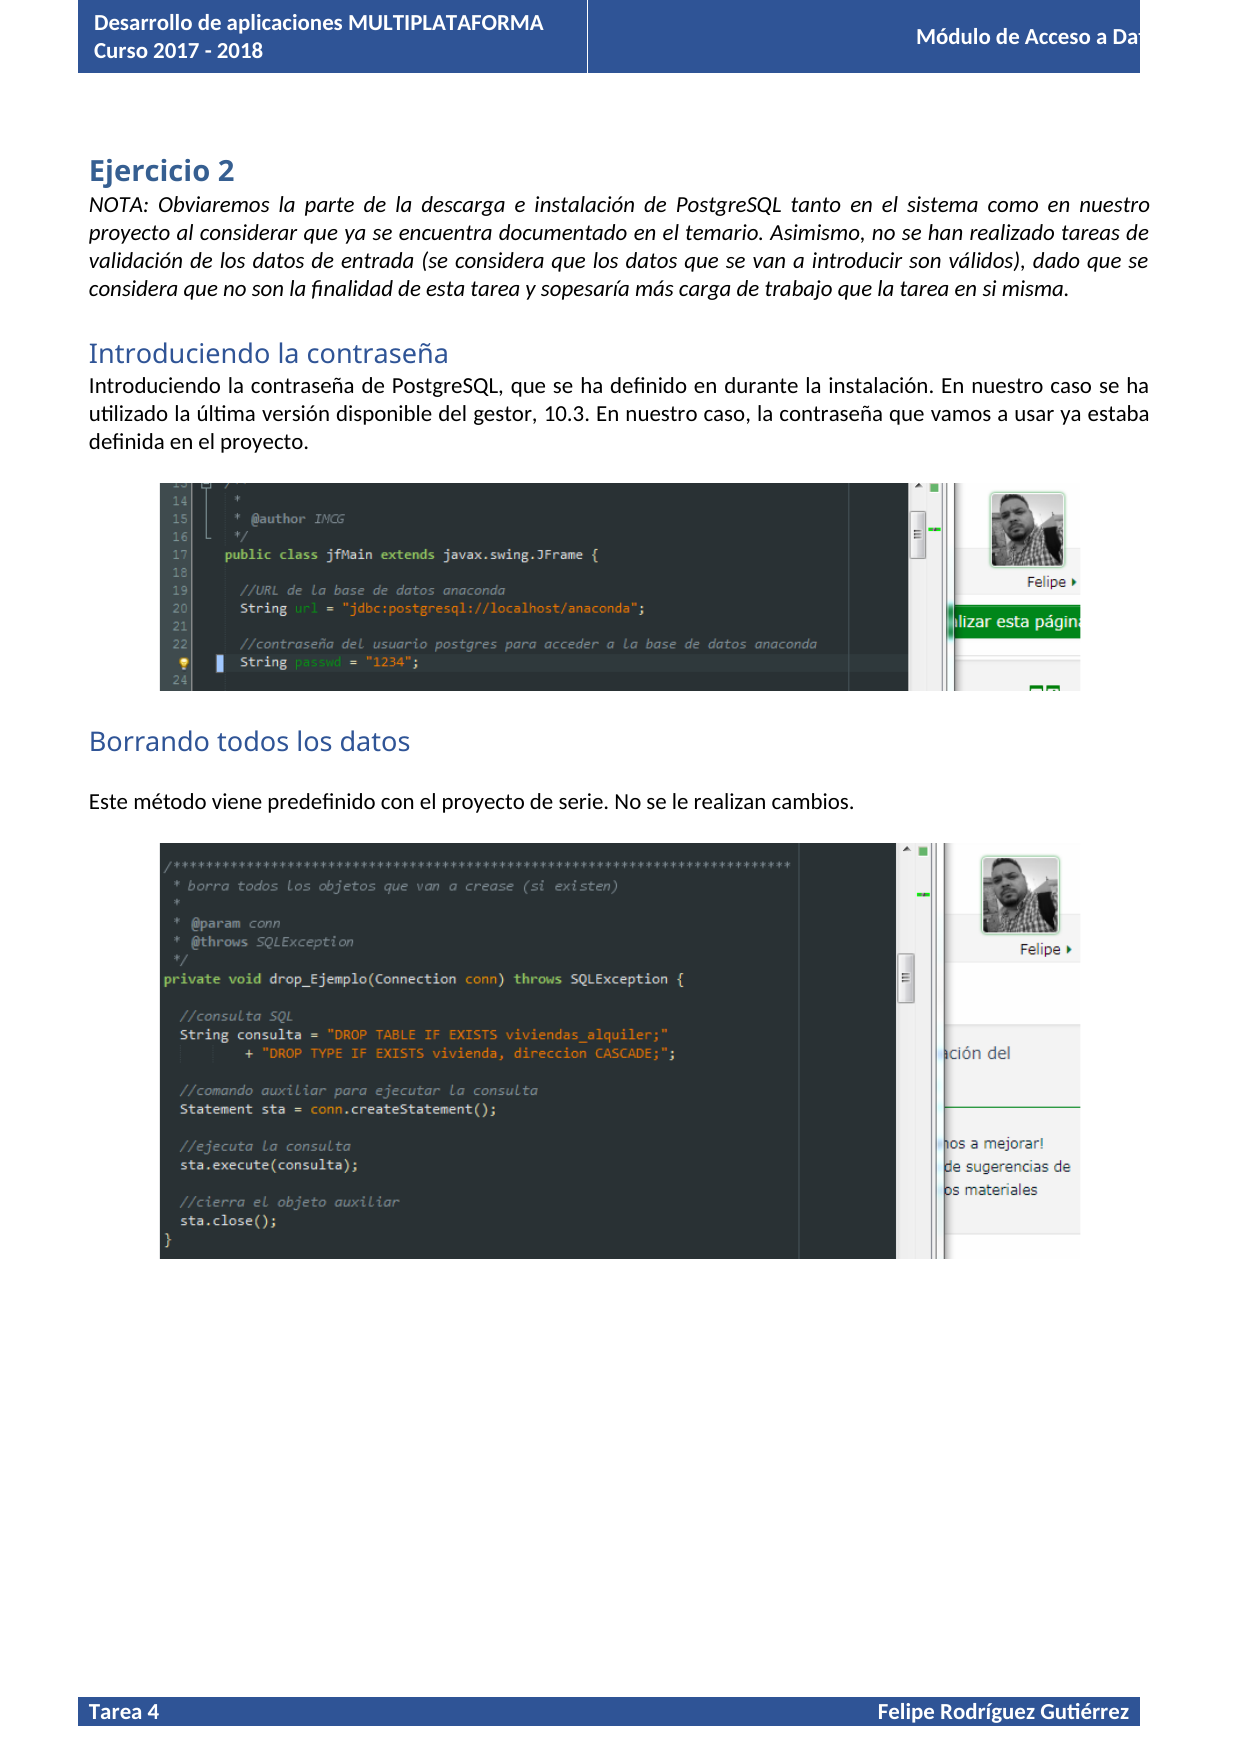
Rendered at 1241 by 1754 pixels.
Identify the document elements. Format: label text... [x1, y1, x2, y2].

text Introduciendo la contraseña de PostgreSQL, que se ha definido en durante la instalación. En nuestro caso se ha utilizado la última versión disponible del gestor, 10.3. En nuestro caso, la contraseña que vamos a usar ya estaba definida en el proyecto. [89, 371, 1152, 456]
subtitle Introduciendo la contraseña [89, 334, 1152, 371]
subtitle Borrando todos los datos [89, 722, 1152, 759]
picture [159, 483, 1081, 691]
text NOTA: Obviaremos la parte de la descarga e instalación de PostgreSQL tanto en el sistema como en nuestro proyecto al considerar que ya se encuentra documentado en el temario. Asimismo, no se han realizado tareas de validación de los datos de entrada (se considera que los datos que se van a introducir son válidos), dado que se considera que no son la finalidad de esta tarea y sopesaría más carga de trabajo que la tarea en si misma. [89, 190, 1152, 302]
subtitle Ejercicio 2 [89, 151, 1152, 190]
text Este método viene predefinido con el proyecto de serie. No se le realizan cambios. [89, 787, 1152, 815]
picture [159, 843, 1081, 1259]
